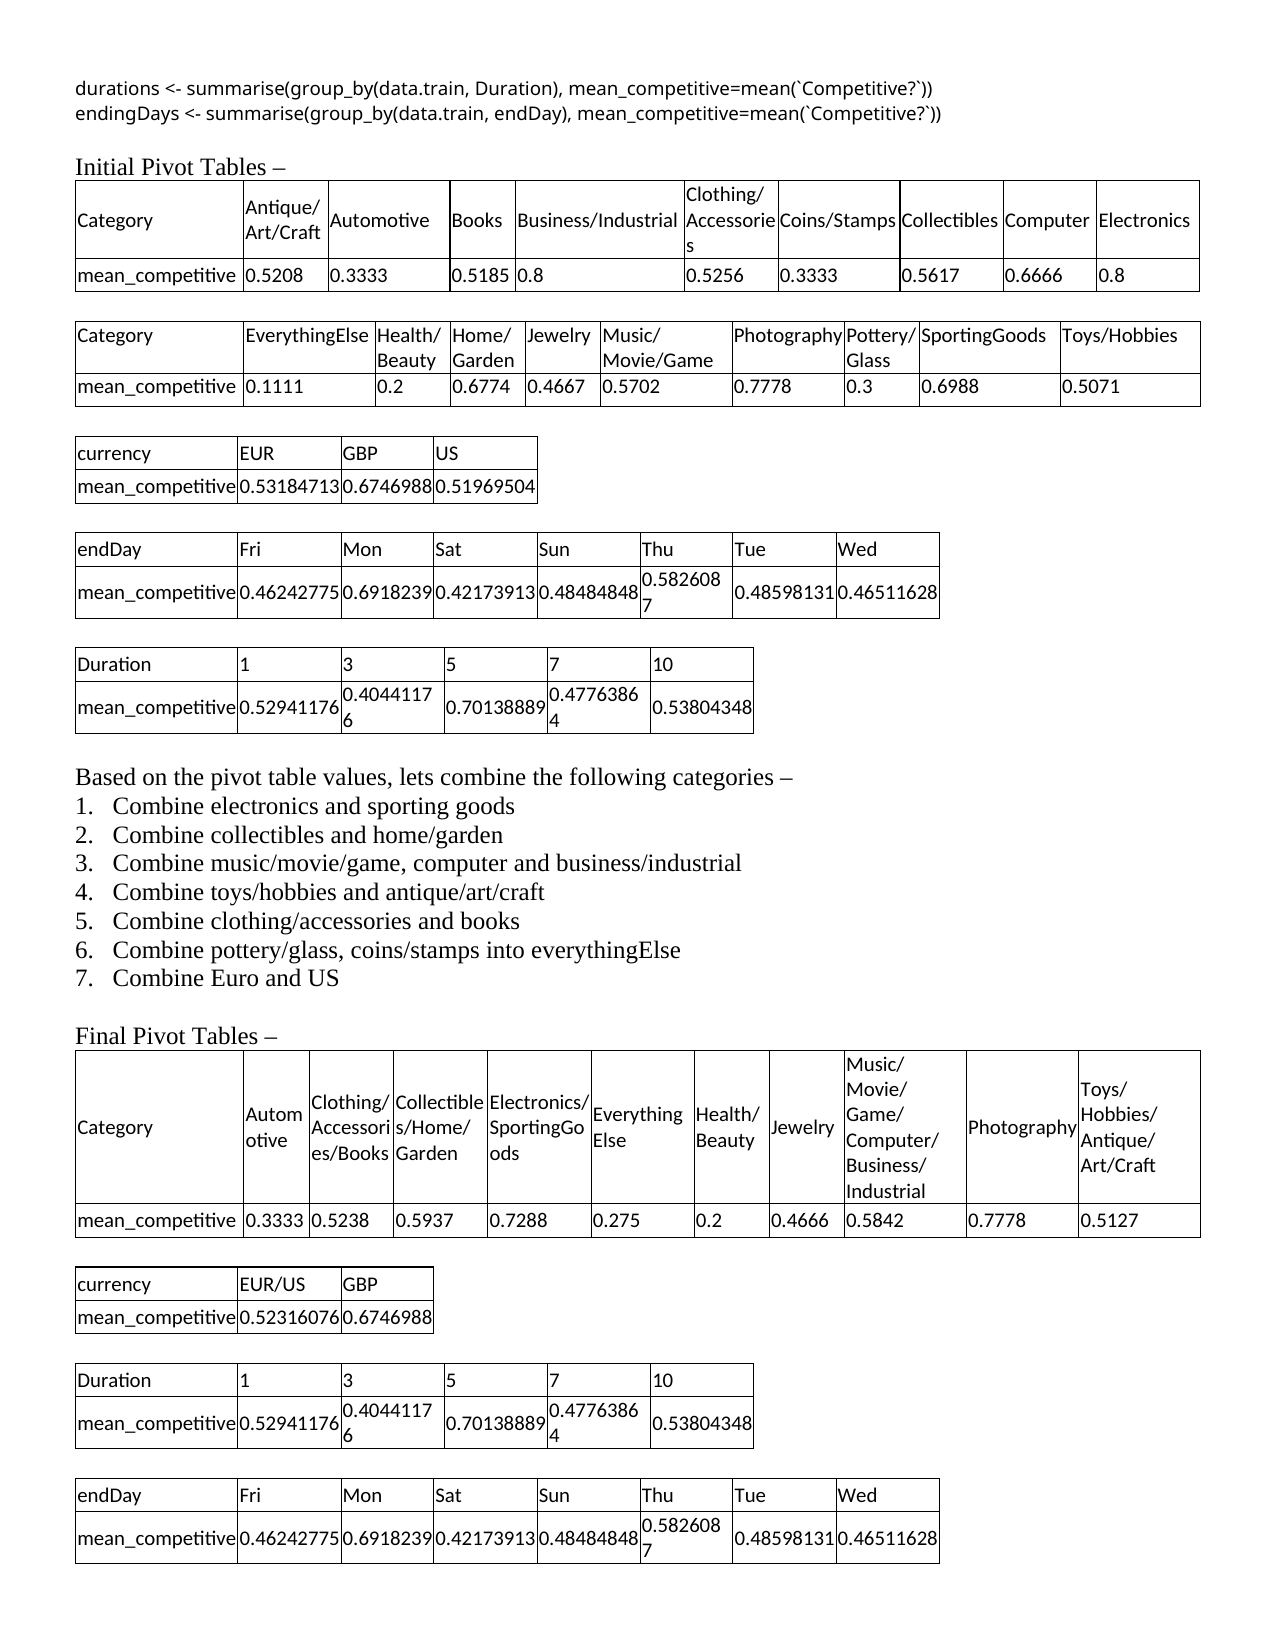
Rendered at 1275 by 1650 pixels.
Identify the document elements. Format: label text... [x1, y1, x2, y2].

table_header Health/Beauty [695, 1051, 769, 1203]
table_header Mon [342, 1479, 433, 1511]
table_cell 0.48598131 [733, 1512, 836, 1563]
table_cell 0.5826087 [641, 1512, 732, 1563]
table_header Health/Beauty [376, 322, 450, 373]
table_cell 0.5071 [1061, 374, 1200, 406]
table_header 3 [342, 1364, 444, 1396]
table_header Tue [733, 533, 836, 566]
list Combine Euro and US [75, 963, 1200, 992]
table_cell mean_competitive [76, 1204, 243, 1237]
table_cell 0.48598131 [733, 567, 836, 617]
table_header Clothing/Accessories [685, 181, 778, 258]
table_header Thu [641, 1479, 732, 1511]
table_cell 0.52941176 [238, 1397, 341, 1448]
table_header endDay [76, 533, 237, 566]
table_cell 0.5238 [310, 1204, 393, 1237]
table_cell 0.5256 [685, 259, 778, 291]
table_header Duration [76, 1364, 237, 1396]
table_header Category [76, 322, 243, 373]
table_header Toys/Hobbies [1061, 322, 1200, 373]
table_cell 0.2 [695, 1204, 769, 1237]
table_header Home/Garden [451, 322, 525, 373]
table_header 7 [548, 1364, 650, 1396]
table_cell mean_competitive [76, 567, 237, 617]
table_cell 0.4666 [770, 1204, 844, 1237]
table_header 5 [445, 1364, 547, 1396]
table_header Sat [434, 533, 537, 566]
table_header EUR/US [238, 1268, 341, 1300]
table_header Fri [238, 533, 341, 566]
table_header Sat [434, 1479, 537, 1511]
table_header currency [76, 437, 237, 469]
table_header Business/Industrial [516, 181, 684, 258]
table_header 10 [651, 648, 753, 681]
table_header Clothing/Accessories/Books [310, 1051, 393, 1203]
table_header Sun [538, 1479, 640, 1511]
table_header Toys/Hobbies/Antique/Art/Craft [1079, 1051, 1200, 1203]
table_cell 0.46511628 [837, 1512, 939, 1563]
table_cell 0.7288 [488, 1204, 591, 1237]
table_header Jewelry [770, 1051, 844, 1203]
table_header Electronics/SportingGoods [488, 1051, 591, 1203]
table_cell 0.5842 [845, 1204, 966, 1237]
text Initial Pivot Tables – [75, 152, 1200, 180]
table_header Automotive [244, 1051, 309, 1203]
table_header Music/Movie/Game [601, 322, 732, 373]
list Combine collectibles and home/garden [75, 820, 1200, 848]
text endingDays <- summarise(group_by(data.train, endDay), mean_competitive=mean(`Competitive?`)) [75, 101, 1200, 126]
table_cell 0.1111 [244, 374, 375, 406]
text Final Pivot Tables – [75, 1021, 1200, 1050]
table_cell 0.5617 [901, 259, 1003, 291]
table_header 3 [342, 648, 444, 681]
table_header Sun [538, 533, 640, 566]
table_cell 0.48484848 [538, 1512, 640, 1563]
table_cell 0.6918239 [342, 567, 433, 617]
table_cell 0.2 [376, 374, 450, 406]
table_cell 0.6774 [451, 374, 525, 406]
table_cell mean_competitive [76, 682, 237, 732]
table_cell 0.6746988 [342, 1301, 433, 1333]
table_cell 0.53804348 [651, 1397, 753, 1448]
table_cell 0.53184713 [238, 470, 341, 502]
table_cell 0.52316076 [238, 1301, 341, 1333]
table_cell mean_competitive [76, 1397, 237, 1448]
table_cell 0.70138889 [445, 1397, 547, 1448]
table_cell 0.5826087 [641, 567, 732, 617]
table_header Wed [837, 1479, 939, 1511]
list Combine clothing/accessories and books [75, 906, 1200, 935]
table_header Automotive [329, 181, 449, 258]
table_header SportingGoods [920, 322, 1060, 373]
table_cell 0.8 [1097, 259, 1199, 291]
table_cell 0.46242775 [238, 1512, 341, 1563]
table_header Duration [76, 648, 237, 681]
table_cell 0.275 [592, 1204, 694, 1237]
table_cell 0.3333 [779, 259, 899, 291]
table_cell 0.46511628 [837, 567, 939, 617]
table_header Pottery/Glass [845, 322, 919, 373]
table_header Coins/Stamps [779, 181, 899, 258]
table_cell 0.53804348 [651, 682, 753, 732]
table_header endDay [76, 1479, 237, 1511]
table_header currency [76, 1268, 237, 1300]
table_header Thu [641, 533, 732, 566]
text durations <- summarise(group_by(data.train, Duration), mean_competitive=mean(`Competitive?`)) [75, 75, 1200, 101]
table_cell mean_competitive [76, 470, 237, 502]
table_header Photography [733, 322, 844, 373]
table_header Mon [342, 533, 433, 566]
table_cell 0.5127 [1079, 1204, 1200, 1237]
table_header GBP [342, 1268, 433, 1300]
table_header Collectibles/Home/Garden [394, 1051, 487, 1203]
table_cell 0.7778 [967, 1204, 1078, 1237]
table_header Photography [967, 1051, 1078, 1203]
list Combine toys/hobbies and antique/art/craft [75, 877, 1200, 906]
table_header Category [76, 1051, 243, 1203]
list Combine pottery/glass, coins/stamps into everythingElse [75, 935, 1200, 963]
table_header Jewelry [526, 322, 600, 373]
table_cell 0.47763864 [548, 1397, 650, 1448]
table_header Collectibles [901, 181, 1003, 258]
table_cell 0.40441176 [342, 682, 444, 732]
table_header Tue [733, 1479, 836, 1511]
table_header Category [76, 181, 243, 258]
table_cell 0.5208 [244, 259, 328, 291]
table_cell mean_competitive [76, 259, 243, 291]
table_cell 0.4667 [526, 374, 600, 406]
table_cell 0.52941176 [238, 682, 341, 732]
table_header Fri [238, 1479, 341, 1511]
table_header EverythingElse [244, 322, 375, 373]
table_header Wed [837, 533, 939, 566]
table_cell 0.46242775 [238, 567, 341, 617]
list Combine electronics and sporting goods [75, 791, 1200, 820]
table_cell 0.47763864 [548, 682, 650, 732]
table_cell 0.5937 [394, 1204, 487, 1237]
table_cell 0.5185 [451, 259, 515, 291]
table_header 10 [651, 1364, 753, 1396]
table_header Antique/Art/Craft [244, 181, 328, 258]
table_cell 0.70138889 [445, 682, 547, 732]
table_cell 0.42173913 [434, 567, 537, 617]
table_cell 0.3 [845, 374, 919, 406]
table_header US [434, 437, 537, 469]
table_cell mean_competitive [76, 1301, 237, 1333]
table_cell 0.48484848 [538, 567, 640, 617]
table_header Books [451, 181, 515, 258]
table_cell 0.7778 [733, 374, 844, 406]
table_header Music/Movie/Game/Computer/Business/Industrial [845, 1051, 966, 1203]
table_header 5 [445, 648, 547, 681]
table_cell 0.42173913 [434, 1512, 537, 1563]
table_cell 0.3333 [244, 1204, 309, 1237]
table_cell 0.6746988 [342, 470, 433, 502]
table_header EverythingElse [592, 1051, 694, 1203]
table_cell 0.8 [516, 259, 684, 291]
table_header Computer [1004, 181, 1096, 258]
table_cell 0.51969504 [434, 470, 537, 502]
table_cell 0.40441176 [342, 1397, 444, 1448]
table_header Electronics [1097, 181, 1199, 258]
table_cell mean_competitive [76, 374, 243, 406]
table_header GBP [342, 437, 433, 469]
table_cell 0.6918239 [342, 1512, 433, 1563]
table_cell 0.6666 [1004, 259, 1096, 291]
list Combine music/movie/game, computer and business/industrial [75, 848, 1200, 877]
text Based on the pivot table values, lets combine the following categories – [75, 762, 1200, 791]
table_cell mean_competitive [76, 1512, 237, 1563]
table_header EUR [238, 437, 341, 469]
table_header 7 [548, 648, 650, 681]
table_cell 0.6988 [920, 374, 1060, 406]
table_cell 0.5702 [601, 374, 732, 406]
table_header 1 [238, 1364, 341, 1396]
table_header 1 [238, 648, 341, 681]
table_cell 0.3333 [329, 259, 449, 291]
